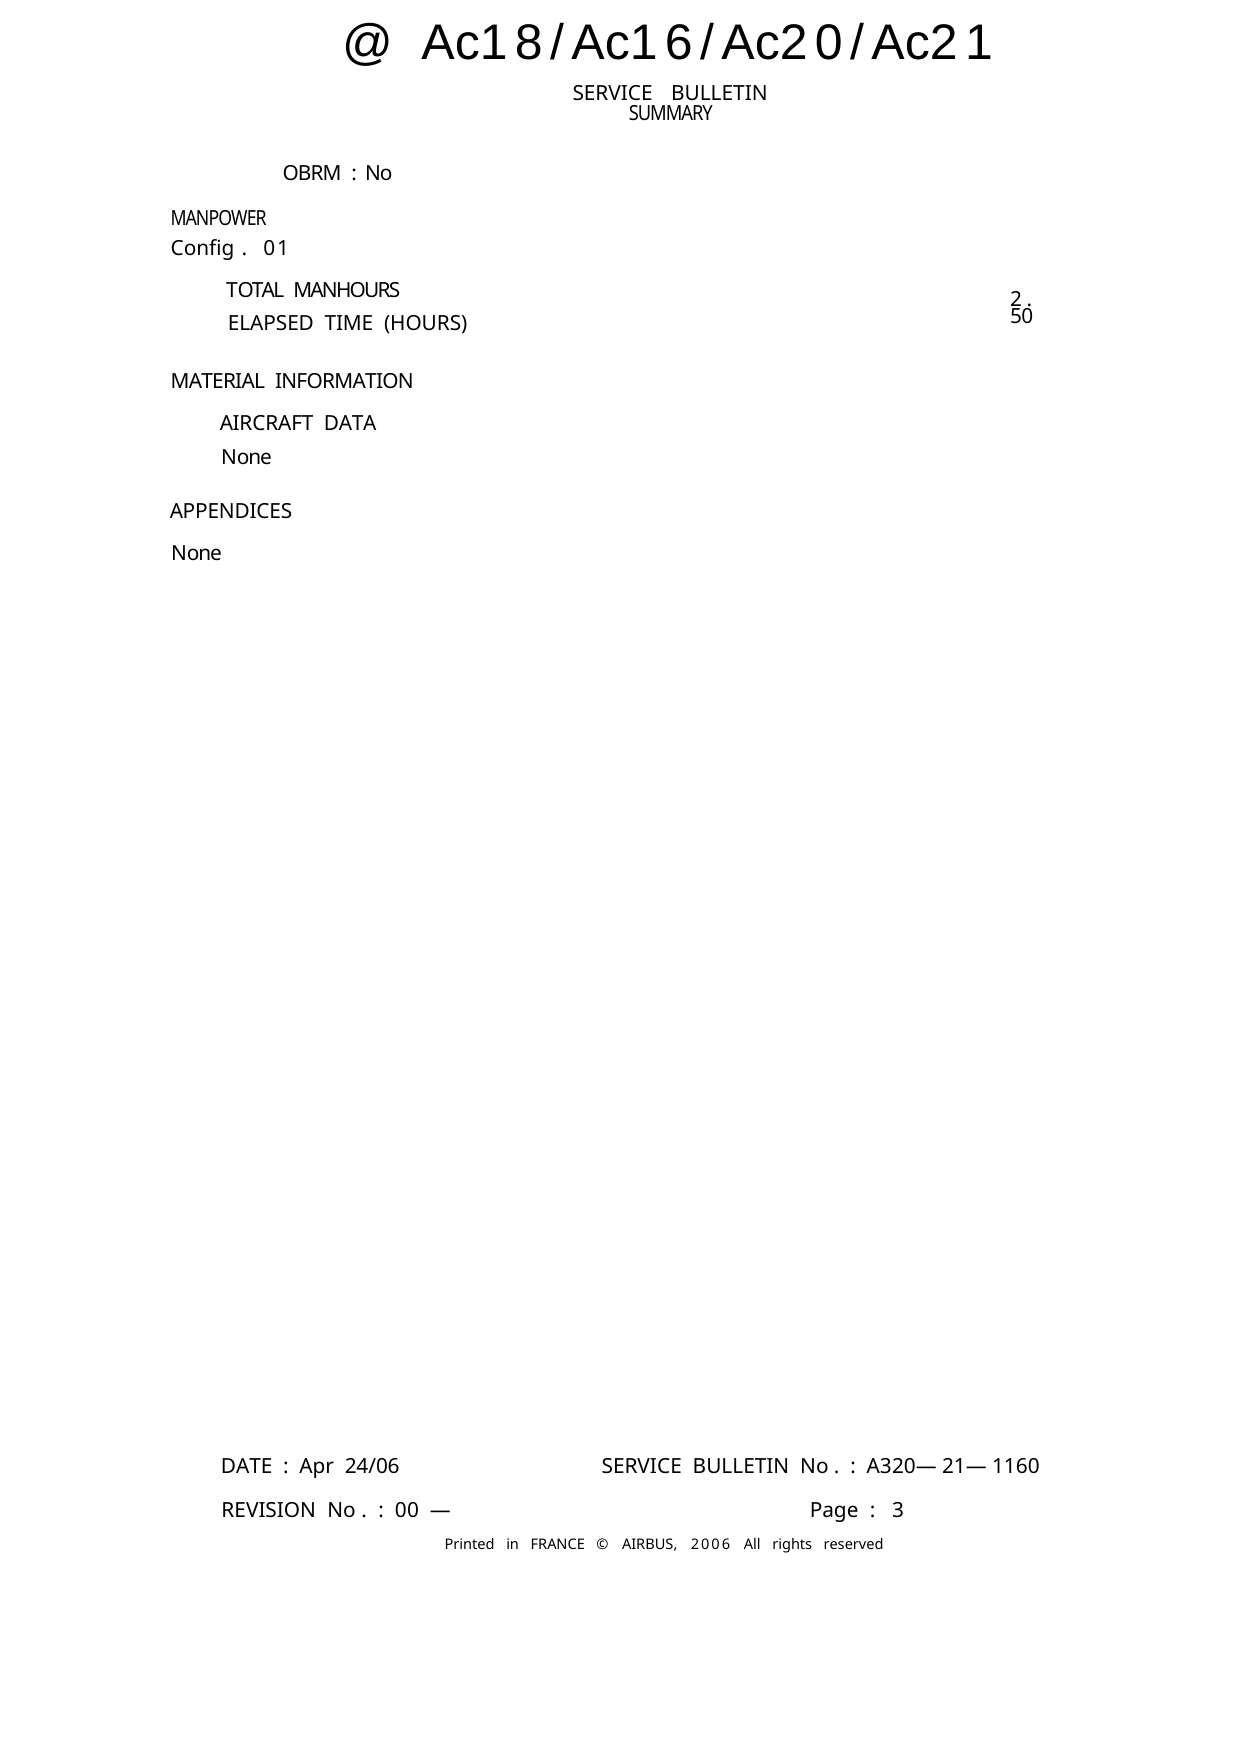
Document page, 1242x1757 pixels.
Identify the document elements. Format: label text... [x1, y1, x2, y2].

text AIRCRAFT DATA [219, 414, 1096, 434]
text OBRM : No [282, 159, 1096, 186]
text SUMMARY [629, 104, 1096, 124]
text MANPOWER [170, 203, 1096, 232]
text MATERIAL INFORMATION [170, 373, 1096, 393]
text DATE : Apr 24/06 SERVICE BULLETIN No . : A320— 21— 1160 [221, 1456, 1096, 1478]
text None [221, 457, 1096, 503]
text Config . 01 [170, 237, 1096, 260]
text None [171, 545, 1096, 564]
text ELAPSED TIME (HOURS) [228, 323, 1096, 373]
text REVISION No . : 00 — Page : 3 [221, 1499, 1096, 1522]
text APPENDICES [169, 503, 1096, 523]
text SERVICE BULLETIN [572, 85, 1096, 104]
text Printed in FRANCE © AIRBUS, 2006 All rights reserved [444, 1537, 1096, 1552]
text @ Ac18/Ac16/Ac20/Ac21 [342, 26, 1096, 68]
text TOTAL MANHOURS [226, 281, 1096, 301]
